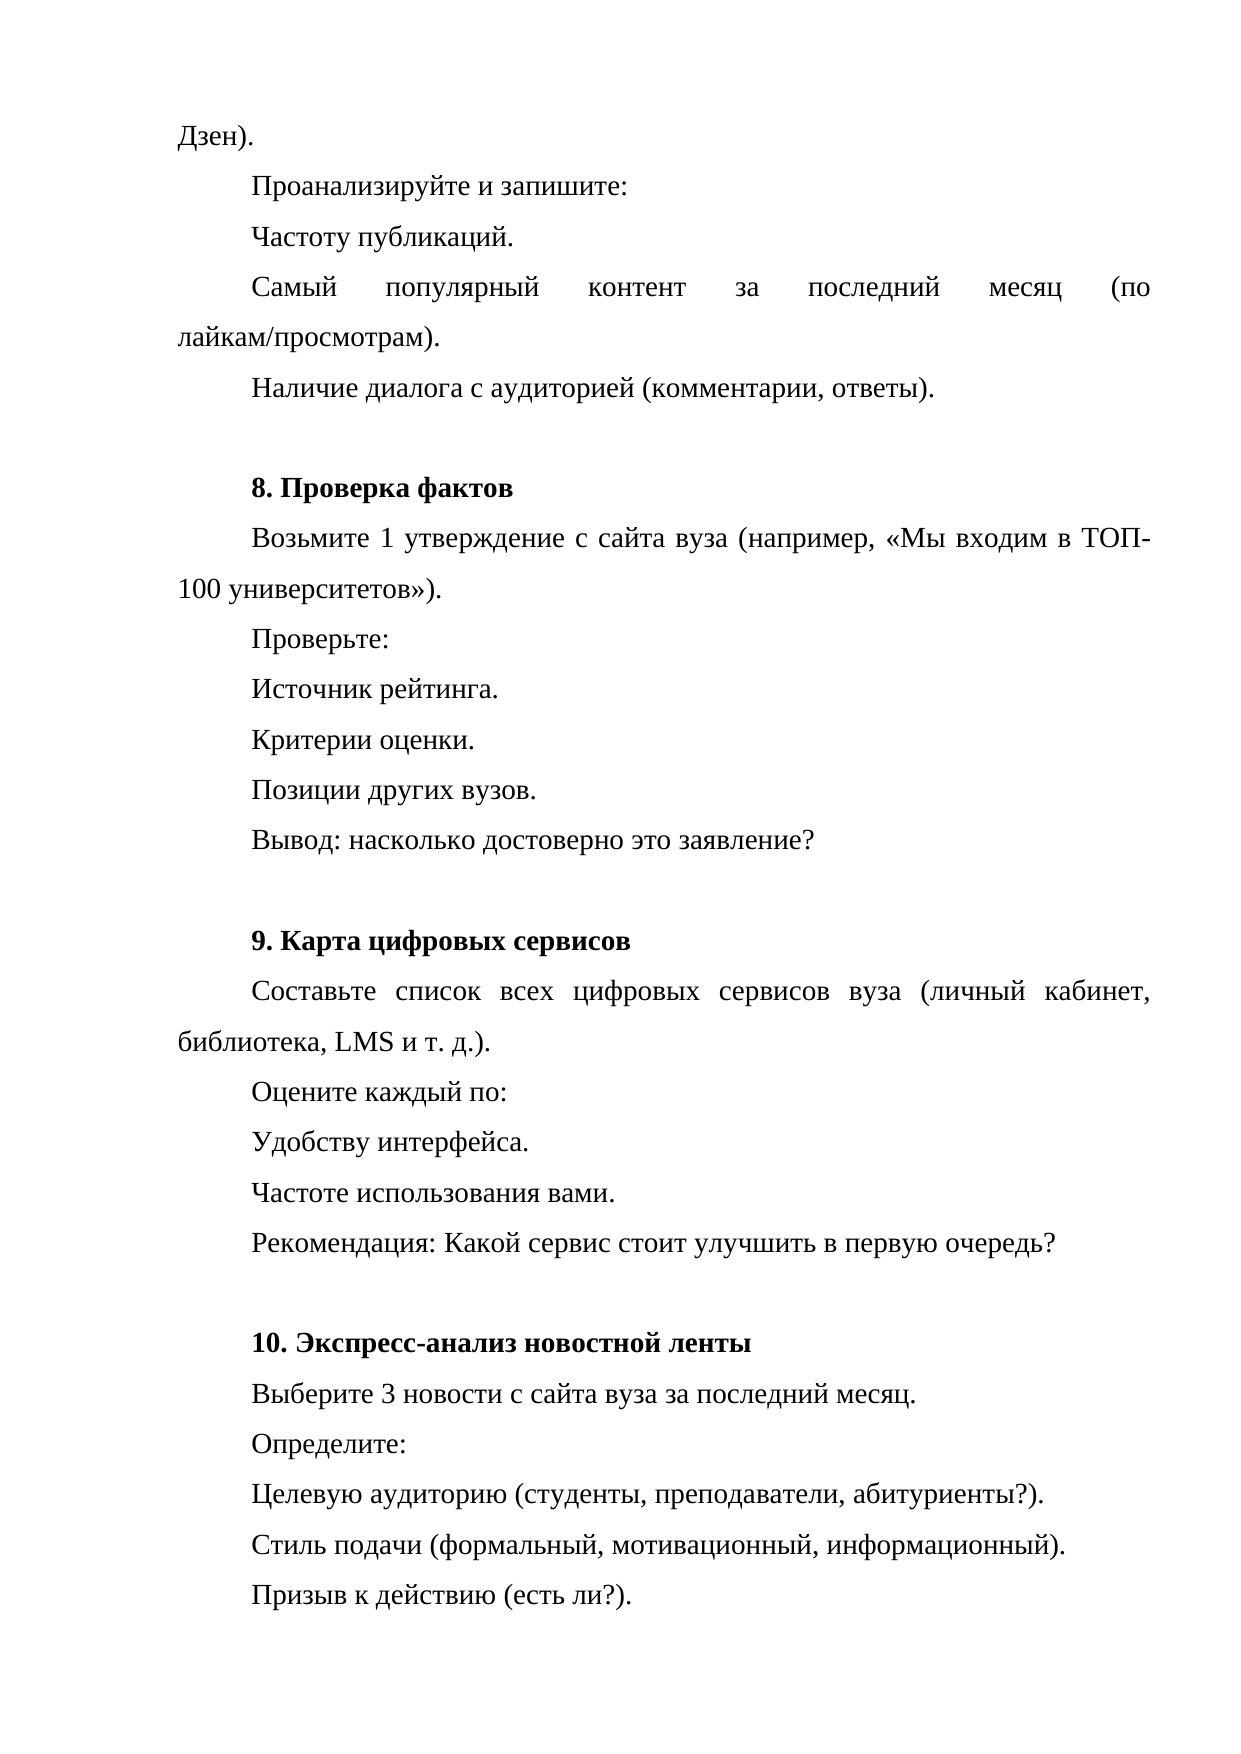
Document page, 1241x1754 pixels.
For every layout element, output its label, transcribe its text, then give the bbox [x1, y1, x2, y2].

text Частоту публикаций. [177, 219, 1152, 252]
text Вывод: насколько достоверно это заявление? [177, 822, 1152, 856]
text Самый популярный контент за последний месяц (по лайкам/просмотрам). [177, 269, 1152, 353]
text Стиль подачи (формальный, мотивационный, информационный). [177, 1527, 1152, 1560]
text Определите: [177, 1426, 1152, 1460]
text Проверьте: [177, 621, 1152, 655]
text Проанализируйте и запишите: [177, 168, 1152, 202]
text Целевую аудиторию (студенты, преподаватели, абитуриенты?). [177, 1477, 1152, 1510]
text 10. Экспресс-анализ новостной ленты [177, 1326, 1152, 1359]
text Частоте использования вами. [177, 1175, 1152, 1208]
text Источник рейтинга. [177, 672, 1152, 705]
text Призыв к действию (есть ли?). [177, 1577, 1152, 1611]
text Выберите 3 новости с сайта вуза за последний месяц. [177, 1376, 1152, 1409]
text Составьте список всех цифровых сервисов вуза (личный кабинет, библиотека, LMS и т. д.). [177, 973, 1152, 1057]
text Рекомендация: Какой сервис стоит улучшить в первую очередь? [177, 1225, 1152, 1258]
text Позиции других вузов. [177, 772, 1152, 806]
text Наличие диалога с аудиторией (комментарии, ответы). [177, 370, 1152, 403]
text Оцените каждый по: [177, 1074, 1152, 1108]
text Возьмите 1 утверждение с сайта вуза (например, «Мы входим в ТОП-100 университетов»). [177, 521, 1152, 604]
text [177, 118, 1152, 152]
text 8. Проверка фактов [177, 470, 1152, 504]
text 9. Карта цифровых сервисов [177, 923, 1152, 957]
text Критерии оценки. [177, 722, 1152, 755]
text Удобству интерфейса. [177, 1124, 1152, 1158]
